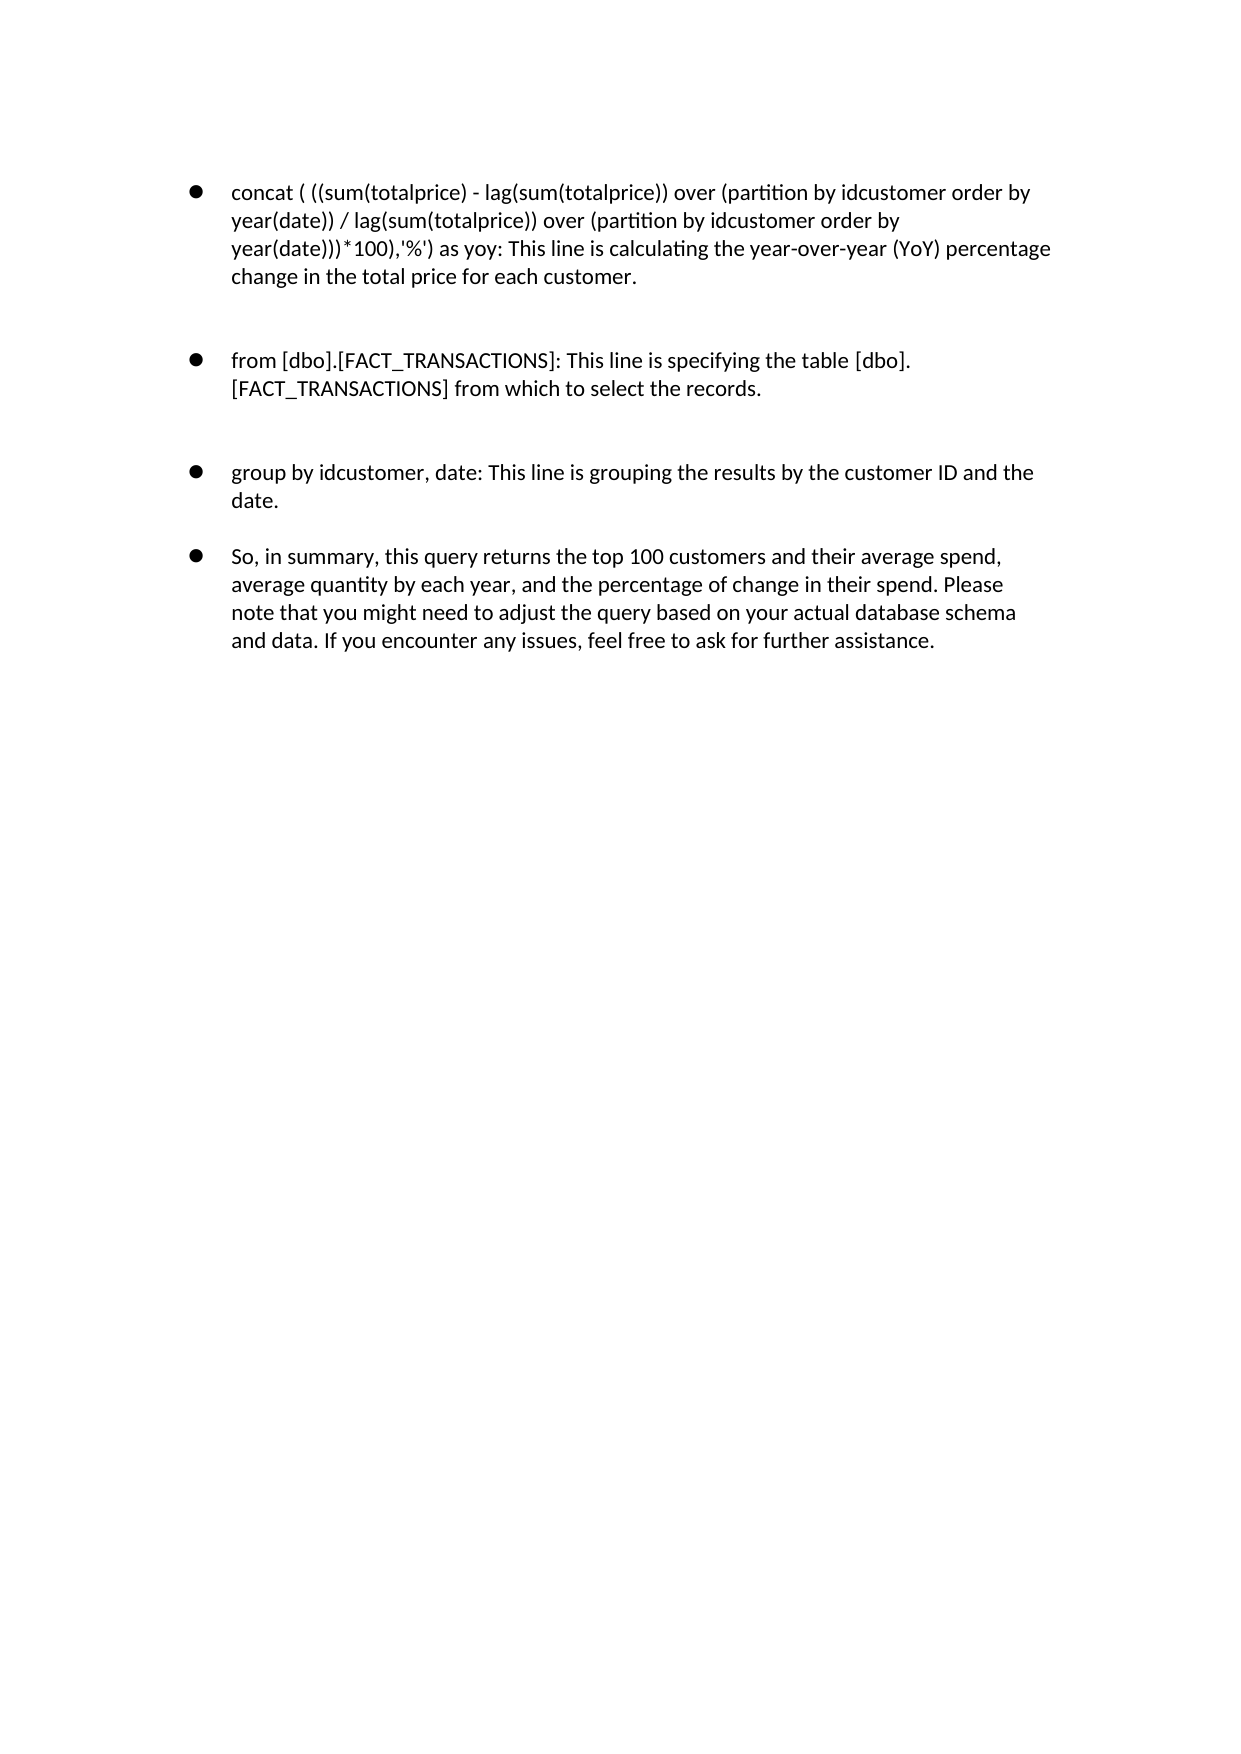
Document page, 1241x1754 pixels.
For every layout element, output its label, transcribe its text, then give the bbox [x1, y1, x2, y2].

list So, in summary, this query returns the top 100 customers and their average spend, average quantity by each year, and the percentage of change in their spend. Please note that you might need to adjust the query based on your actual database schema and data. If you encounter any issues, feel free to ask for further assistance. [187, 542, 1053, 654]
list from [dbo].[FACT_TRANSACTIONS]: This line is specifying the table [dbo].[FACT_TRANSACTIONS] from which to select the records. [187, 346, 1053, 402]
list group by idcustomer, date: This line is grouping the results by the customer ID and the date. [187, 458, 1053, 514]
list concat ( ((sum(totalprice) - lag(sum(totalprice)) over (partition by idcustomer order by year(date)) / lag(sum(totalprice)) over (partition by idcustomer order by year(date)))*100),'%') as yoy: This line is calculating the year-over-year (YoY) percentage change in the total price for each customer. [187, 178, 1053, 290]
